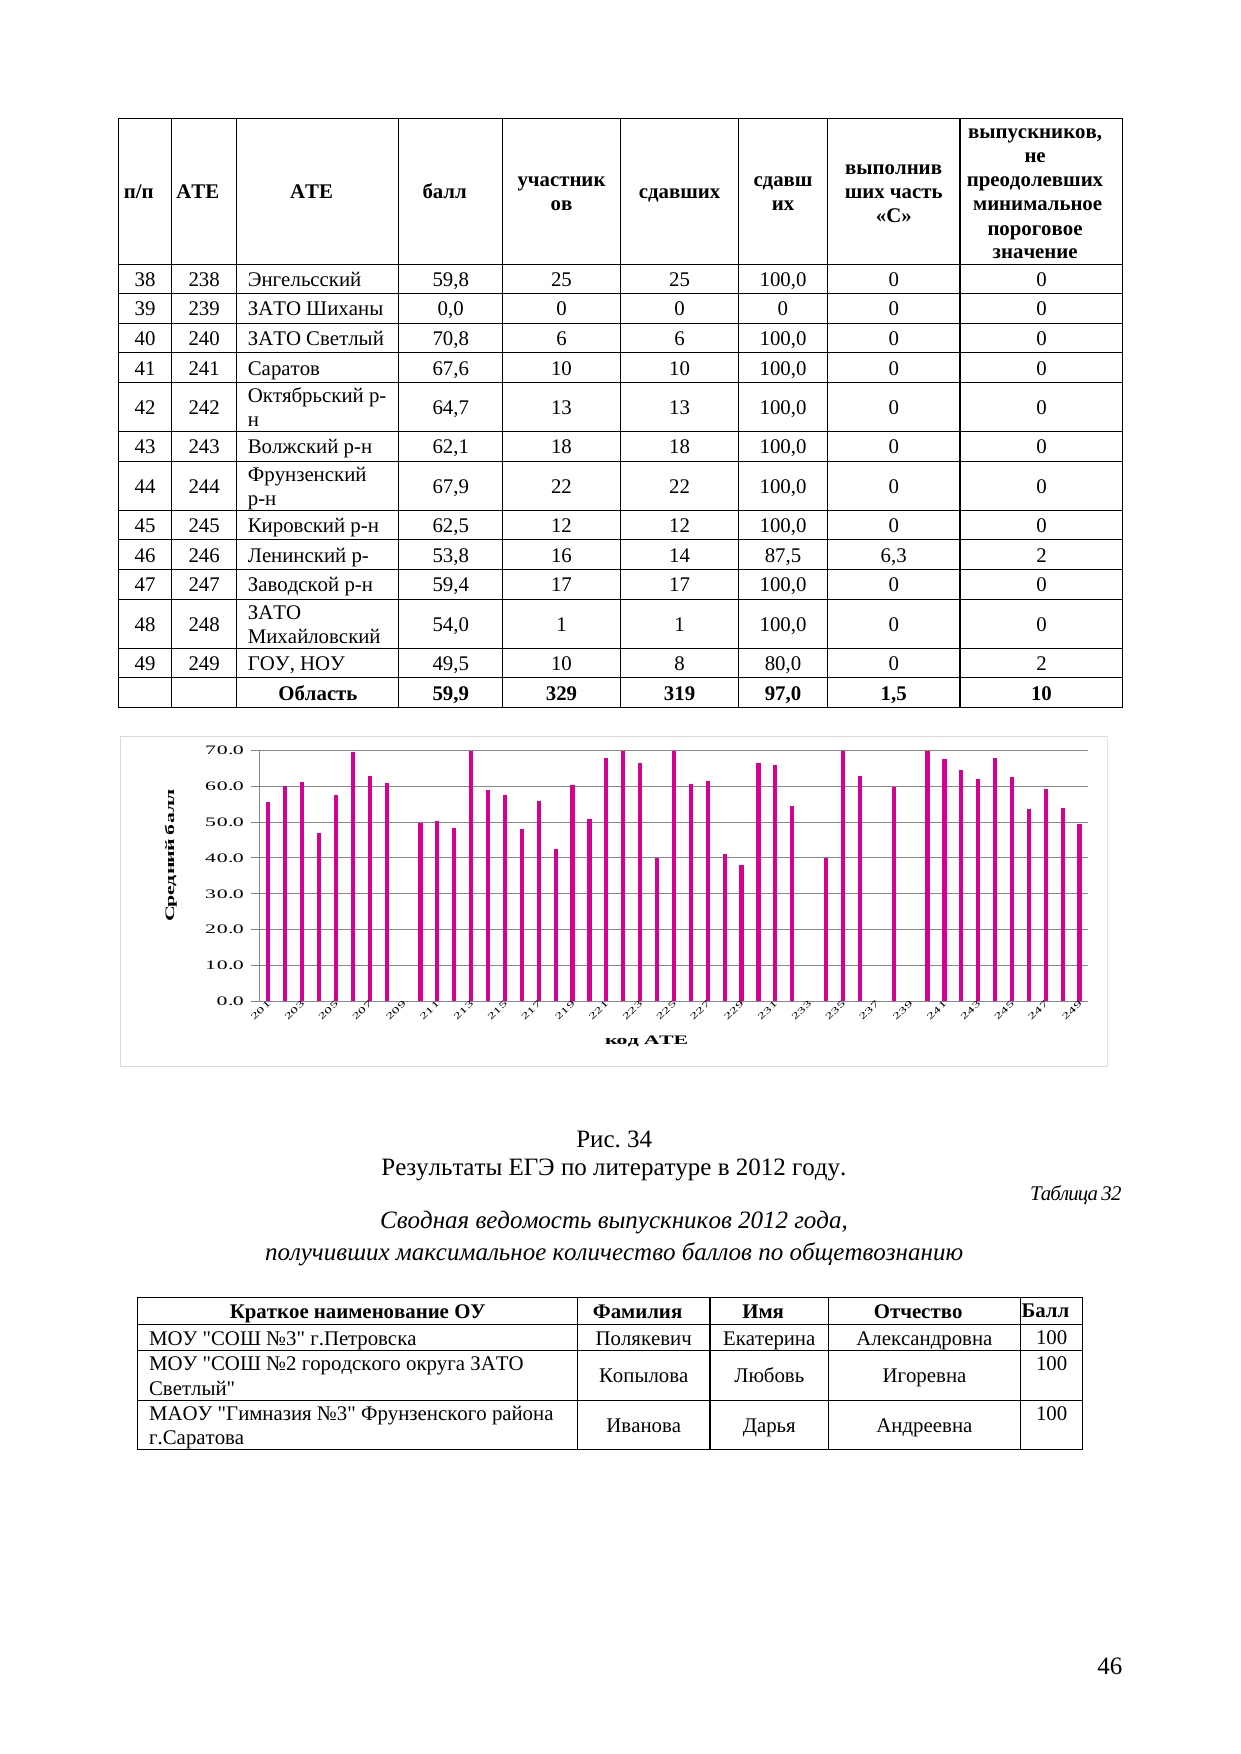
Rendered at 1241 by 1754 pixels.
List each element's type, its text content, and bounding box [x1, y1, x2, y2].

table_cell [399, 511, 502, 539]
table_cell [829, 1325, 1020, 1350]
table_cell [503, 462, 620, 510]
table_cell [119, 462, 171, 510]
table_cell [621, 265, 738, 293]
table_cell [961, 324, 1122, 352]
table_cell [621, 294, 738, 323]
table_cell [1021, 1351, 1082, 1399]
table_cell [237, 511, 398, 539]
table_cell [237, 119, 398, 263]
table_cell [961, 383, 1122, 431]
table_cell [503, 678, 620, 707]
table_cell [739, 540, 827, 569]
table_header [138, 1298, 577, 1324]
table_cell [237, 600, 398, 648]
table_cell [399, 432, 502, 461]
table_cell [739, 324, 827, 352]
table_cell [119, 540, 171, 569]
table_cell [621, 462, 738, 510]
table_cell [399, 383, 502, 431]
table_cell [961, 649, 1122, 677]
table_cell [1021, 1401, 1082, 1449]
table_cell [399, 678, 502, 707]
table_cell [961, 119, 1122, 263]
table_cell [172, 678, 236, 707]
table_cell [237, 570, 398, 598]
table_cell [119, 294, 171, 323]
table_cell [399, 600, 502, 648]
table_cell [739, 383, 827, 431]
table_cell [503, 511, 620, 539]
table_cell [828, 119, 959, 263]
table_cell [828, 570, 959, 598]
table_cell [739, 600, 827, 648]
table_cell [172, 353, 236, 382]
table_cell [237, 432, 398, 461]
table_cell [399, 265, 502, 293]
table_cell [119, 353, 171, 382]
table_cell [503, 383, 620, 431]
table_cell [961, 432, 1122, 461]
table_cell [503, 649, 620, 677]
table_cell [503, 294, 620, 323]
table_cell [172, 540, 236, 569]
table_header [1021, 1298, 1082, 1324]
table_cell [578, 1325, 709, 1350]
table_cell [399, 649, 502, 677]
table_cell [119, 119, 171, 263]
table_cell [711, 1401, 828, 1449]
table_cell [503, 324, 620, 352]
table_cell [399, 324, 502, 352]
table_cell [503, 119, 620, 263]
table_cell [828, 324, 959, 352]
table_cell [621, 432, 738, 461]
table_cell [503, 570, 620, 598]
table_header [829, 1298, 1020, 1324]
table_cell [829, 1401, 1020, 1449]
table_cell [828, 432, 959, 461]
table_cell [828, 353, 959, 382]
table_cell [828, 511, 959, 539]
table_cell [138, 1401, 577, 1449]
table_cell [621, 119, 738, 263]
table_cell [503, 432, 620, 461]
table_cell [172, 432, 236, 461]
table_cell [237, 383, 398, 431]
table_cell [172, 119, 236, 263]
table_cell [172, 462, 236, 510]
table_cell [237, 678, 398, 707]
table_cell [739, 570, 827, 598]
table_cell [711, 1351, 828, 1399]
text Рис. 34 [106, 1124, 1122, 1152]
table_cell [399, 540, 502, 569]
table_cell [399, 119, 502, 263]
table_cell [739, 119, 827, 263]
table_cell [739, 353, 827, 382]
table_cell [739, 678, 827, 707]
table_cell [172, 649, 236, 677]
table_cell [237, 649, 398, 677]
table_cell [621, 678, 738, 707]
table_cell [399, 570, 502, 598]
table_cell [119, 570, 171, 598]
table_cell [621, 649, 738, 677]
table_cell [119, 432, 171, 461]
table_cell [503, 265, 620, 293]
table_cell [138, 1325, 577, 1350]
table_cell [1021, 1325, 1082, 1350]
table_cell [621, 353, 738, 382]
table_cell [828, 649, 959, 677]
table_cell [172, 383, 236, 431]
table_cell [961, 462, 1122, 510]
list Таблица 32 [118, 1181, 1122, 1205]
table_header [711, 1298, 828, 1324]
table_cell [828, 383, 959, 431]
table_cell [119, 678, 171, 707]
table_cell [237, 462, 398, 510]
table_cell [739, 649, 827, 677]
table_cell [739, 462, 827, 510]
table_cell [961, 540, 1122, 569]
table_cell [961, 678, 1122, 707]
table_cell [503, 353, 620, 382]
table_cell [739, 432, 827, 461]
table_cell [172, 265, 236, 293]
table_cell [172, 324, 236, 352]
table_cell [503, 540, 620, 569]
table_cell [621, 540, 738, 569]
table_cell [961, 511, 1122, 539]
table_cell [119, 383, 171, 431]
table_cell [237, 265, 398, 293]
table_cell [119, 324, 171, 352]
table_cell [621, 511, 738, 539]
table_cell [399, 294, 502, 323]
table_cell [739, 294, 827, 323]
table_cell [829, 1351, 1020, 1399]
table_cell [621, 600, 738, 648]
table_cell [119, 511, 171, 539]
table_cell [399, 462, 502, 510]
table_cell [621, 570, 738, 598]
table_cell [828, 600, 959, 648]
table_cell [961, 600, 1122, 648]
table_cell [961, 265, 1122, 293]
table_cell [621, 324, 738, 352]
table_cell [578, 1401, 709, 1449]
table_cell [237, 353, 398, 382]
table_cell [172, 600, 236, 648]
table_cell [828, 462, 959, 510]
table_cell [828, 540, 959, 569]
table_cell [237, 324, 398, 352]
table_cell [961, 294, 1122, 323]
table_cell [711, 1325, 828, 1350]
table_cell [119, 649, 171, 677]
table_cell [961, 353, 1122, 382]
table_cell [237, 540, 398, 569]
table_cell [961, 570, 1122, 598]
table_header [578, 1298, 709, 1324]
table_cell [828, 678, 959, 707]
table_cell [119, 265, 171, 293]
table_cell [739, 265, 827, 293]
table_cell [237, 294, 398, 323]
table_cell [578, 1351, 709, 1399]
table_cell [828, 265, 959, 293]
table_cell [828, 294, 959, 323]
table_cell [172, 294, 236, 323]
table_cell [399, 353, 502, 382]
text получивших максимальное количество баллов по общетвознанию [106, 1237, 1122, 1266]
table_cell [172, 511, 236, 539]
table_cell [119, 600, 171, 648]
text Результаты ЕГЭ по литературе в 2012 году. [106, 1152, 1122, 1181]
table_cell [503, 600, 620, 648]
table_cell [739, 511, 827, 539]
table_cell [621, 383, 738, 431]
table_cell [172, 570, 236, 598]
text Сводная ведомость выпускников 2012 года, [106, 1205, 1122, 1234]
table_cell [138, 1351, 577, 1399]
